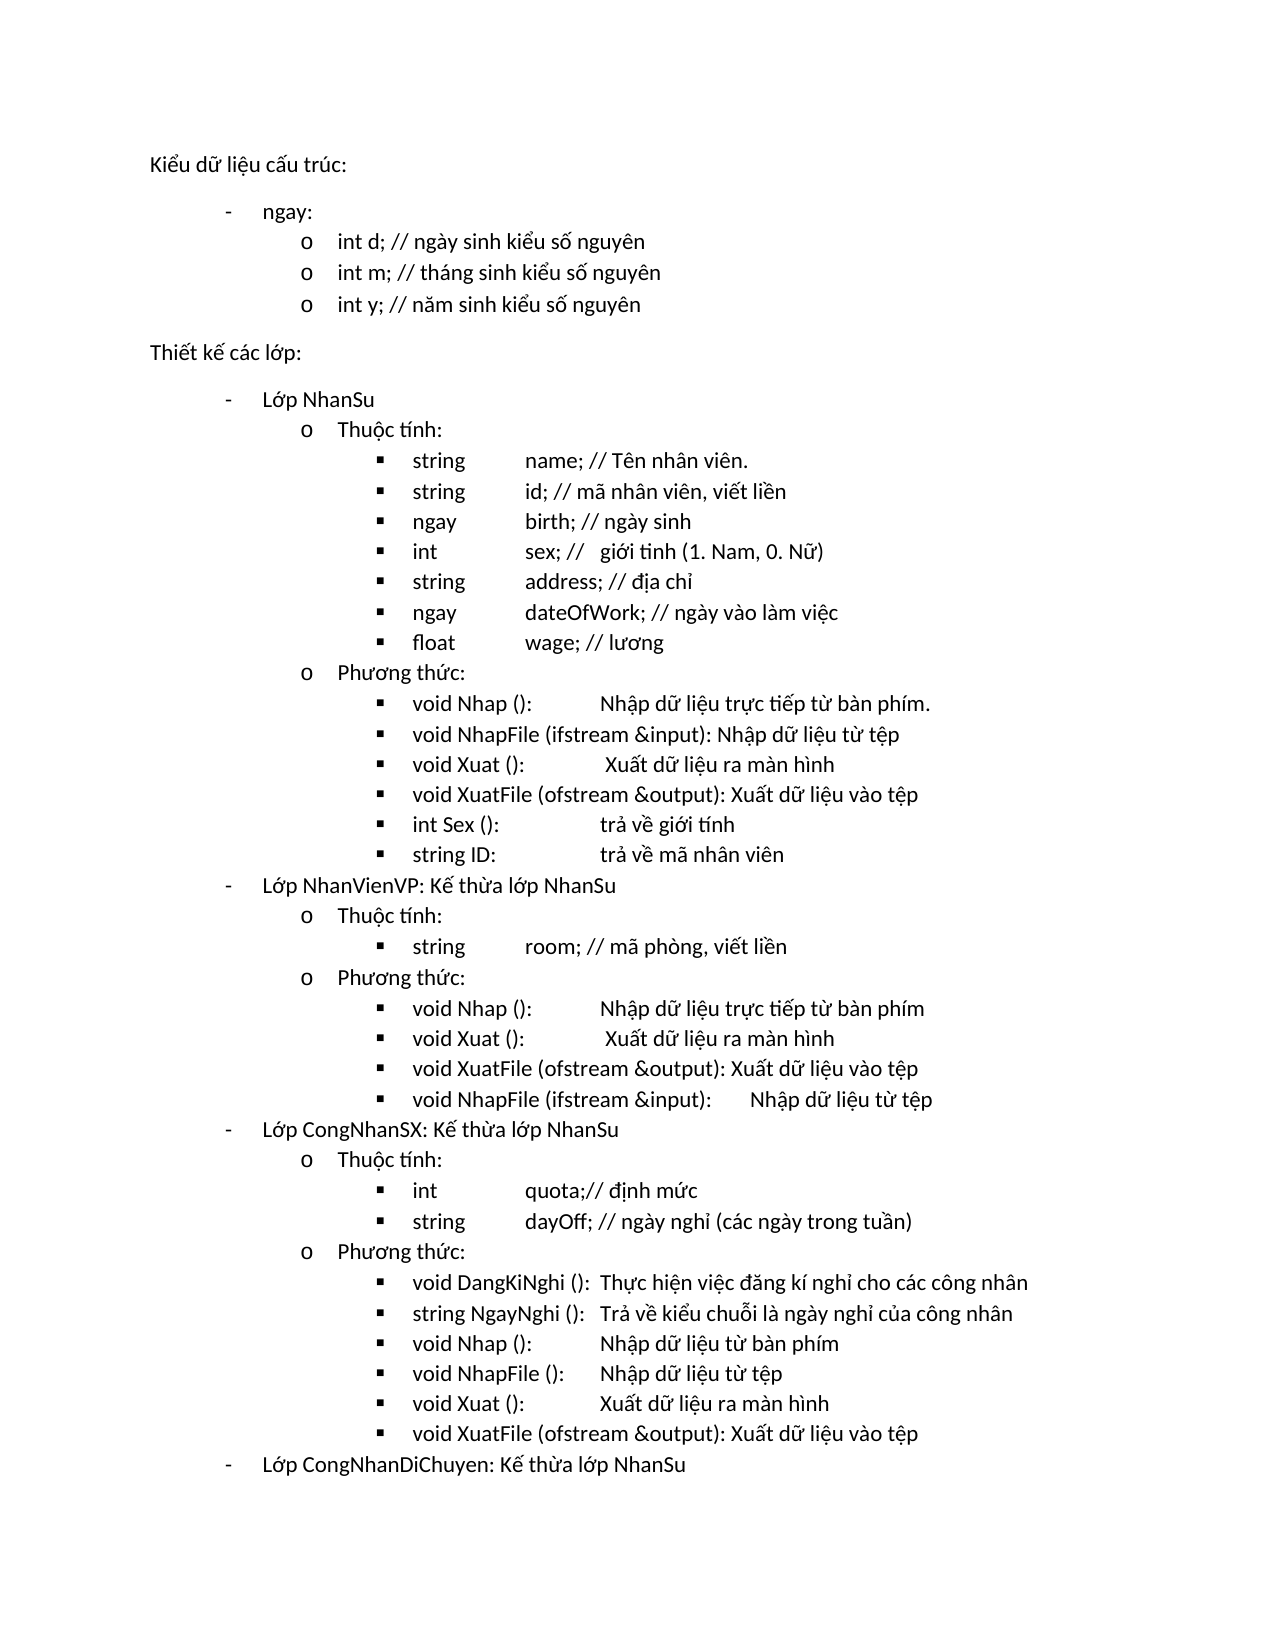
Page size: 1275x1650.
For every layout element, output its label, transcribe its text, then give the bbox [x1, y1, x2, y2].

list ngay birth; // ngày sinh [375, 507, 1125, 535]
list void NhapFile (ifstream &input): Nhập dữ liệu từ tệp [375, 720, 1125, 748]
list void NhapFile (ifstream &input): Nhập dữ liệu từ tệp [375, 1085, 1125, 1113]
list Thuộc tính: [300, 1145, 1125, 1174]
list string room; // mã phòng, viết liền [375, 932, 1125, 961]
list void XuatFile (ofstream &output): Xuất dữ liệu vào tệp [375, 1419, 1125, 1448]
list string id; // mã nhân viên, viết liền [375, 477, 1125, 505]
text Kiểu dữ liệu cấu trúc: [150, 150, 1125, 178]
list int quota;// định mức [375, 1177, 1125, 1205]
list int m; // tháng sinh kiểu số nguyên [300, 258, 1125, 288]
list Lớp NhanSu [225, 385, 1125, 413]
list int Sex (): trả về giới tính [375, 810, 1125, 838]
list Phương thức: [300, 1237, 1125, 1266]
list int sex; // giới tinh (1. Nam, 0. Nữ) [375, 537, 1125, 565]
list int d; // ngày sinh kiểu số nguyên [300, 227, 1125, 256]
list Thuộc tính: [300, 415, 1125, 444]
list Lớp NhanVienVP: Kế thừa lớp NhanSu [225, 871, 1125, 899]
list string ID: trả về mã nhân viên [375, 841, 1125, 869]
list string address; // địa chỉ [375, 567, 1125, 596]
list string name; // Tên nhân viên. [375, 447, 1125, 475]
list void Xuat (): Xuất dữ liệu ra màn hình [375, 1389, 1125, 1417]
text Thiết kế các lớp: [150, 338, 1125, 366]
list void XuatFile (ofstream &output): Xuất dữ liệu vào tệp [375, 780, 1125, 808]
list Phương thức: [300, 658, 1125, 687]
list string NgayNghi (): Trả về kiểu chuỗi là ngày nghỉ của công nhân [375, 1299, 1125, 1327]
list Lớp CongNhanDiChuyen: Kế thừa lớp NhanSu [225, 1450, 1125, 1478]
list ngay: [225, 197, 1125, 225]
list void Xuat (): Xuất dữ liệu ra màn hình [375, 750, 1125, 778]
list ngay dateOfWork; // ngày vào làm việc [375, 598, 1125, 626]
list int y; // năm sinh kiểu số nguyên [300, 290, 1125, 319]
list void Xuat (): Xuất dữ liệu ra màn hình [375, 1024, 1125, 1052]
list void Nhap (): Nhập dữ liệu từ bàn phím [375, 1329, 1125, 1357]
list void XuatFile (ofstream &output): Xuất dữ liệu vào tệp [375, 1054, 1125, 1083]
list void Nhap (): Nhập dữ liệu trực tiếp từ bàn phím [375, 994, 1125, 1022]
list void DangKiNghi (): Thực hiện việc đăng kí nghỉ cho các công nhân [375, 1268, 1125, 1297]
list string dayOff; // ngày nghỉ (các ngày trong tuần) [375, 1207, 1125, 1235]
list float wage; // lương [375, 628, 1125, 656]
list Thuộc tính: [300, 901, 1125, 930]
list Phương thức: [300, 963, 1125, 992]
list void Nhap (): Nhập dữ liệu trực tiếp từ bàn phím. [375, 689, 1125, 718]
list Lớp CongNhanSX: Kế thừa lớp NhanSu [225, 1115, 1125, 1143]
list void NhapFile (): Nhập dữ liệu từ tệp [375, 1359, 1125, 1387]
